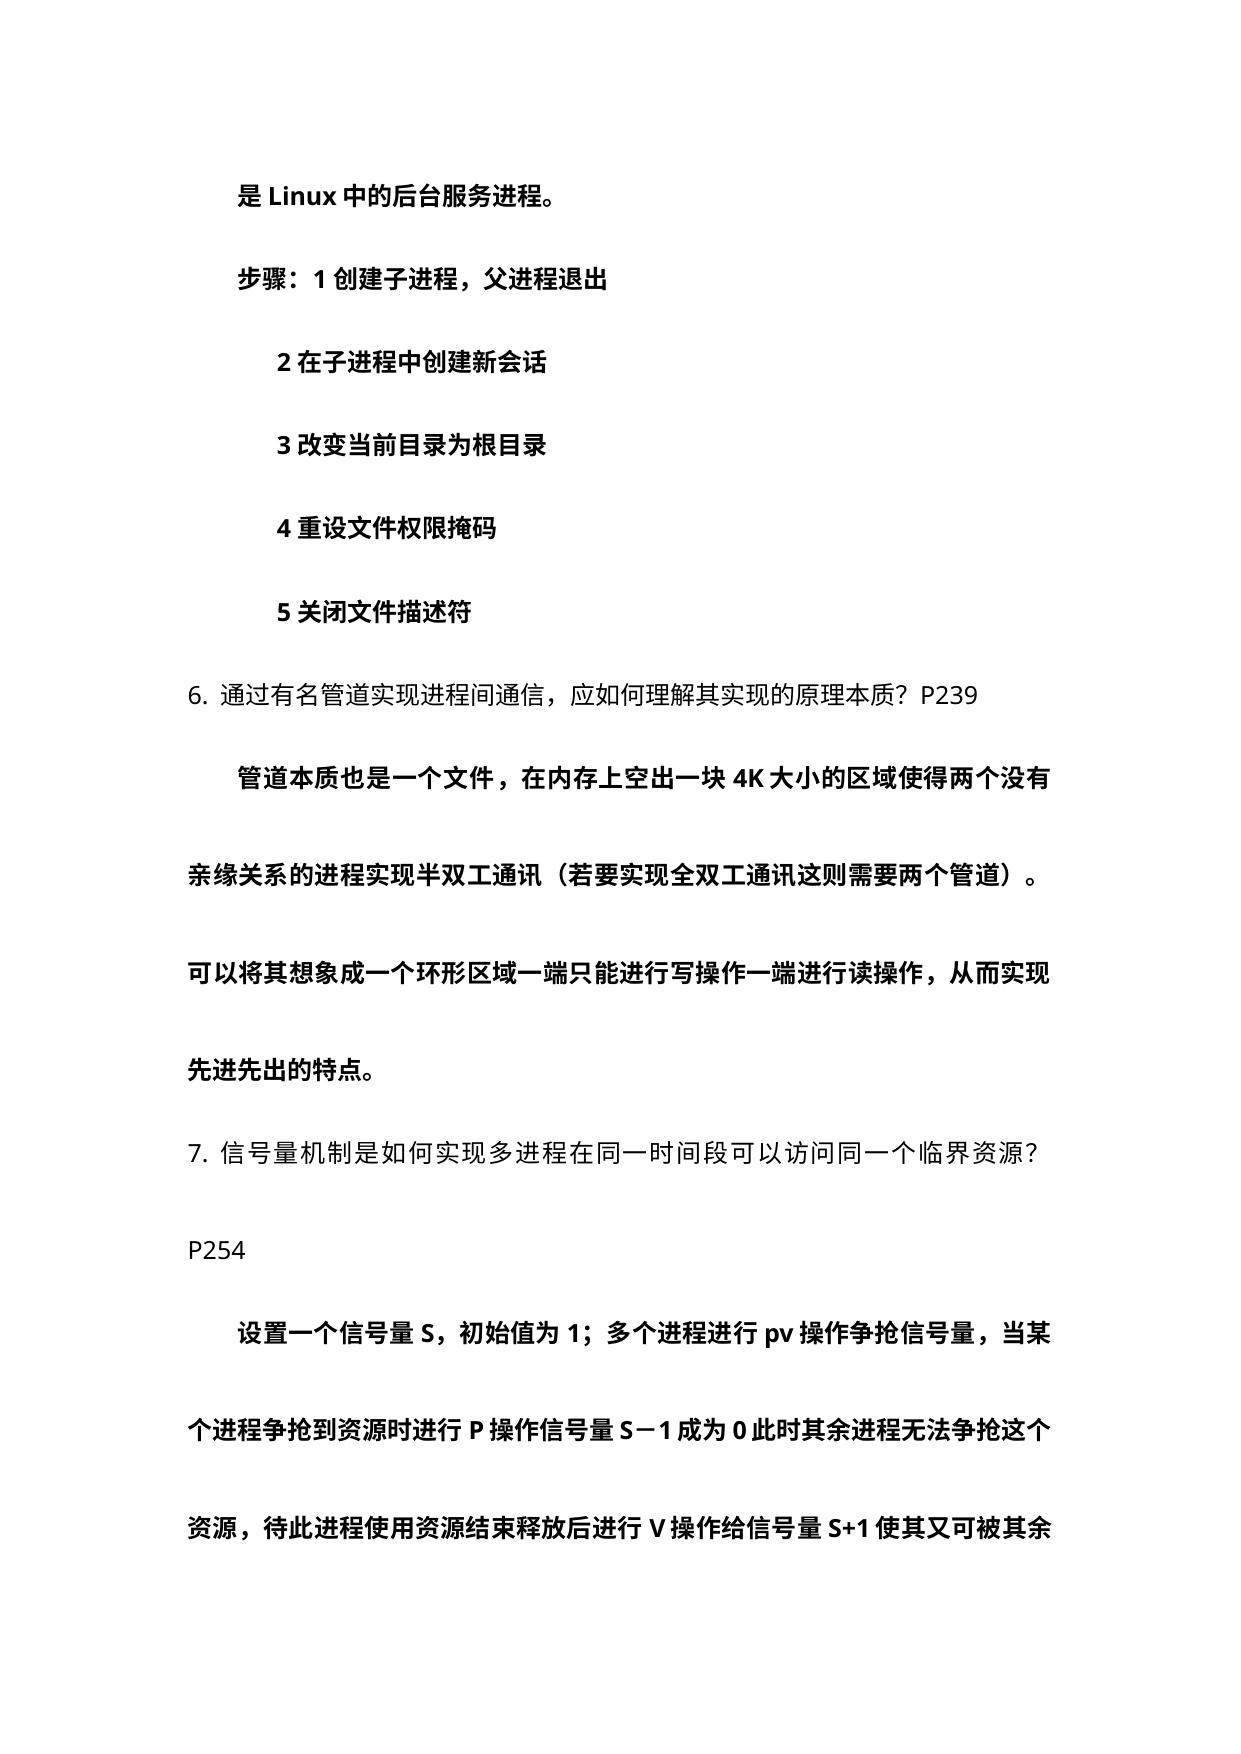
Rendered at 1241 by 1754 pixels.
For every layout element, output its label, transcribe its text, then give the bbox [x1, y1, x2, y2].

list 通过有名管道实现进程间通信，应如何理解其实现的原理本质？P239 [187, 661, 1053, 726]
list 管道本质也是一个文件，在内存上空出一块4K大小的区域使得两个没有亲缘关系的进程实现半双工通讯（若要实现全双工通讯这则需要两个管道）。可以将其想象成一个环形区域一端只能进行写操作一端进行读操作，从而实现先进先出的特点。 [187, 744, 1053, 1101]
list 4 重设文件权限掩码 [187, 494, 1053, 559]
list 是Linux中的后台服务进程。 [187, 162, 1053, 227]
list 3 改变当前目录为根目录 [187, 411, 1053, 476]
list 2 在子进程中创建新会话 [187, 328, 1053, 393]
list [187, 1299, 1053, 1559]
list 5 关闭文件描述符 [187, 578, 1053, 643]
list 步骤：1 创建子进程，父进程退出 [187, 245, 1053, 310]
list 信号量机制是如何实现多进程在同一时间段可以访问同一个临界资源？P254 [187, 1119, 1053, 1282]
